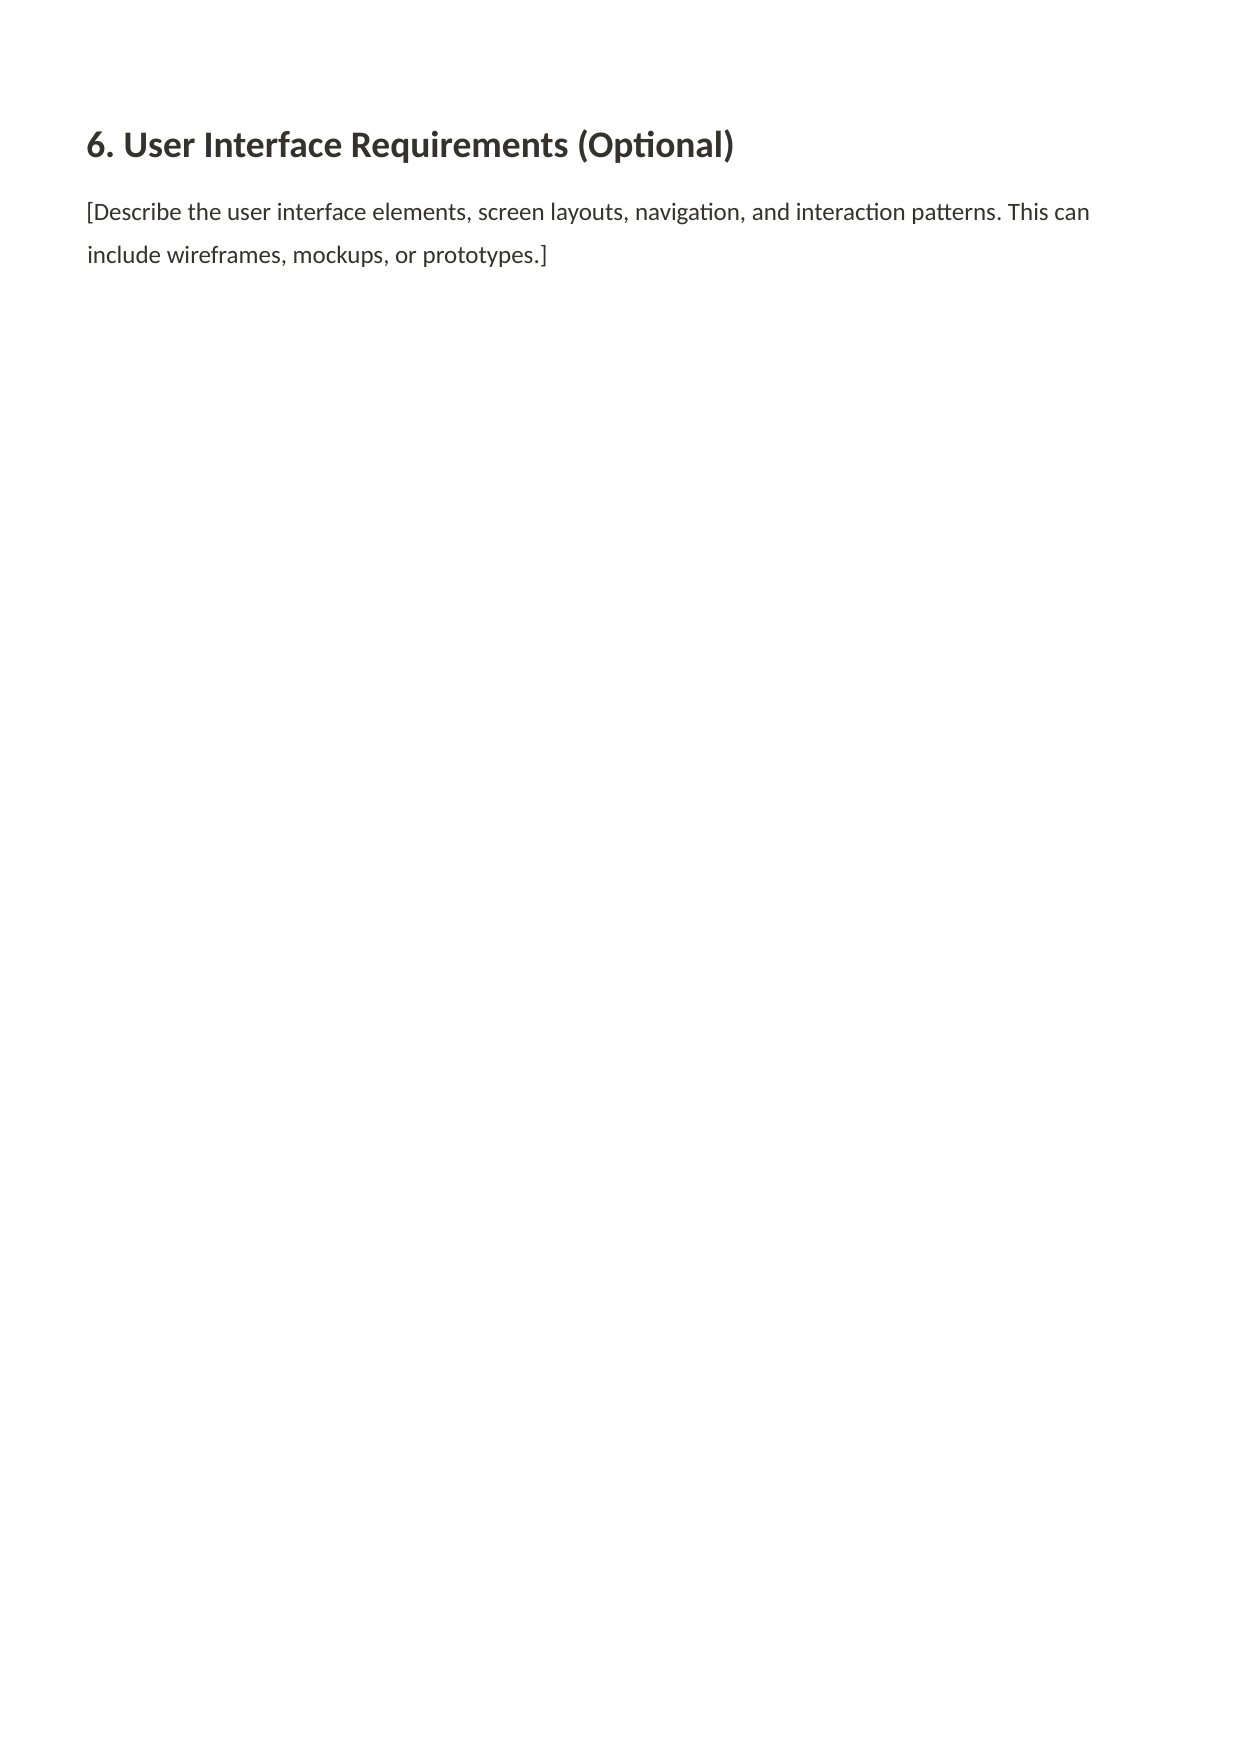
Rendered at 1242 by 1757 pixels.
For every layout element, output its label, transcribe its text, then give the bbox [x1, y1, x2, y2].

text [Describe the user interface elements, screen layouts, navigation, and interaction patterns. This can include wireframes, mockups, or prototypes.] [86, 196, 1151, 270]
subtitle 6. User Interface Requirements (Optional) [86, 121, 1151, 166]
